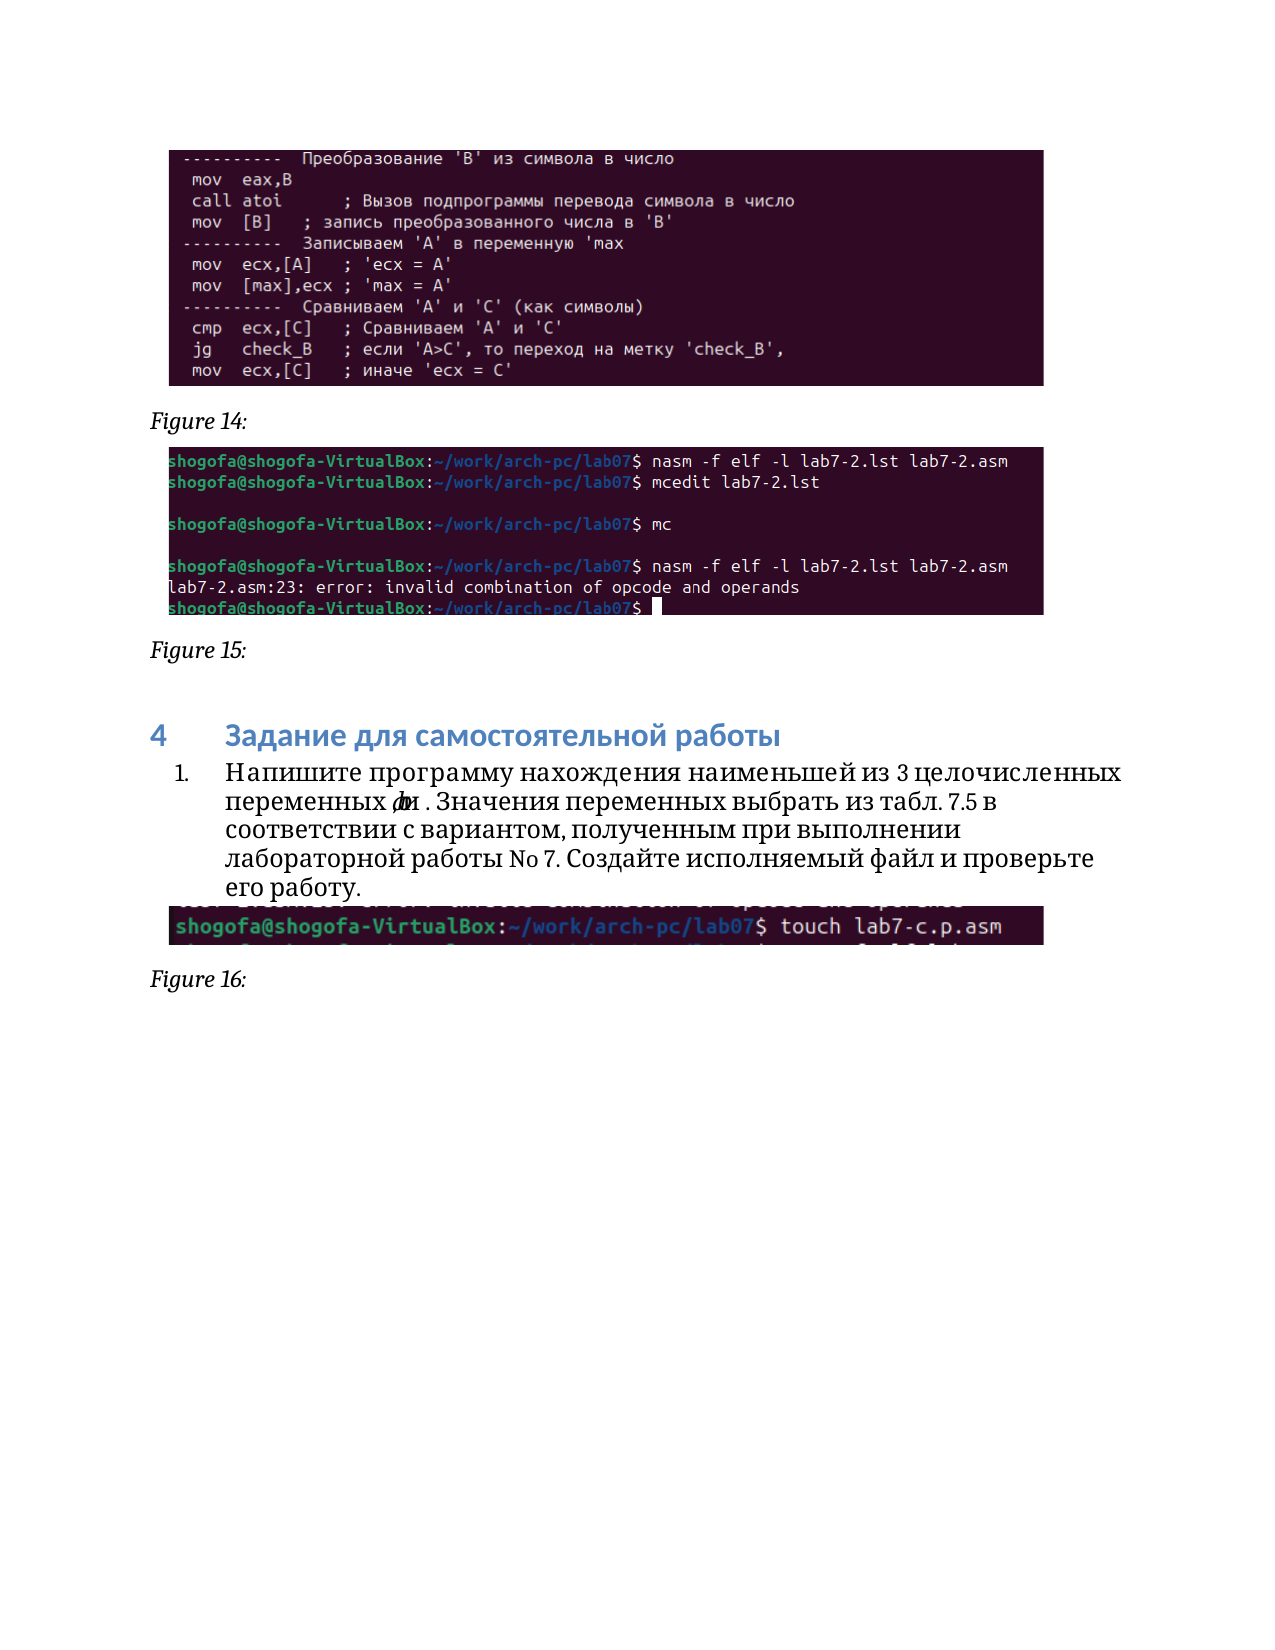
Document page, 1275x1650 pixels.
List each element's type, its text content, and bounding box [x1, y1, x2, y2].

text Figure 14: [150, 407, 1125, 435]
picture [168, 906, 1044, 945]
picture [168, 150, 1044, 386]
text Figure 15: [150, 636, 1125, 664]
text Figure 16: [150, 965, 1125, 994]
picture [168, 447, 1044, 615]
subtitle 4 Задание для самостоятельной работы [150, 714, 1125, 755]
list Напишите программу нахождения наименьшей из 3 целочисленных переменных 𝑎,𝑏 и . Значения переменных выбрать из табл. 7.5 в соответствии с вариантом, полученным при выполнении лабораторной работы No 7. Создайте исполняемый файл и проверьте его работу. [175, 759, 1125, 903]
